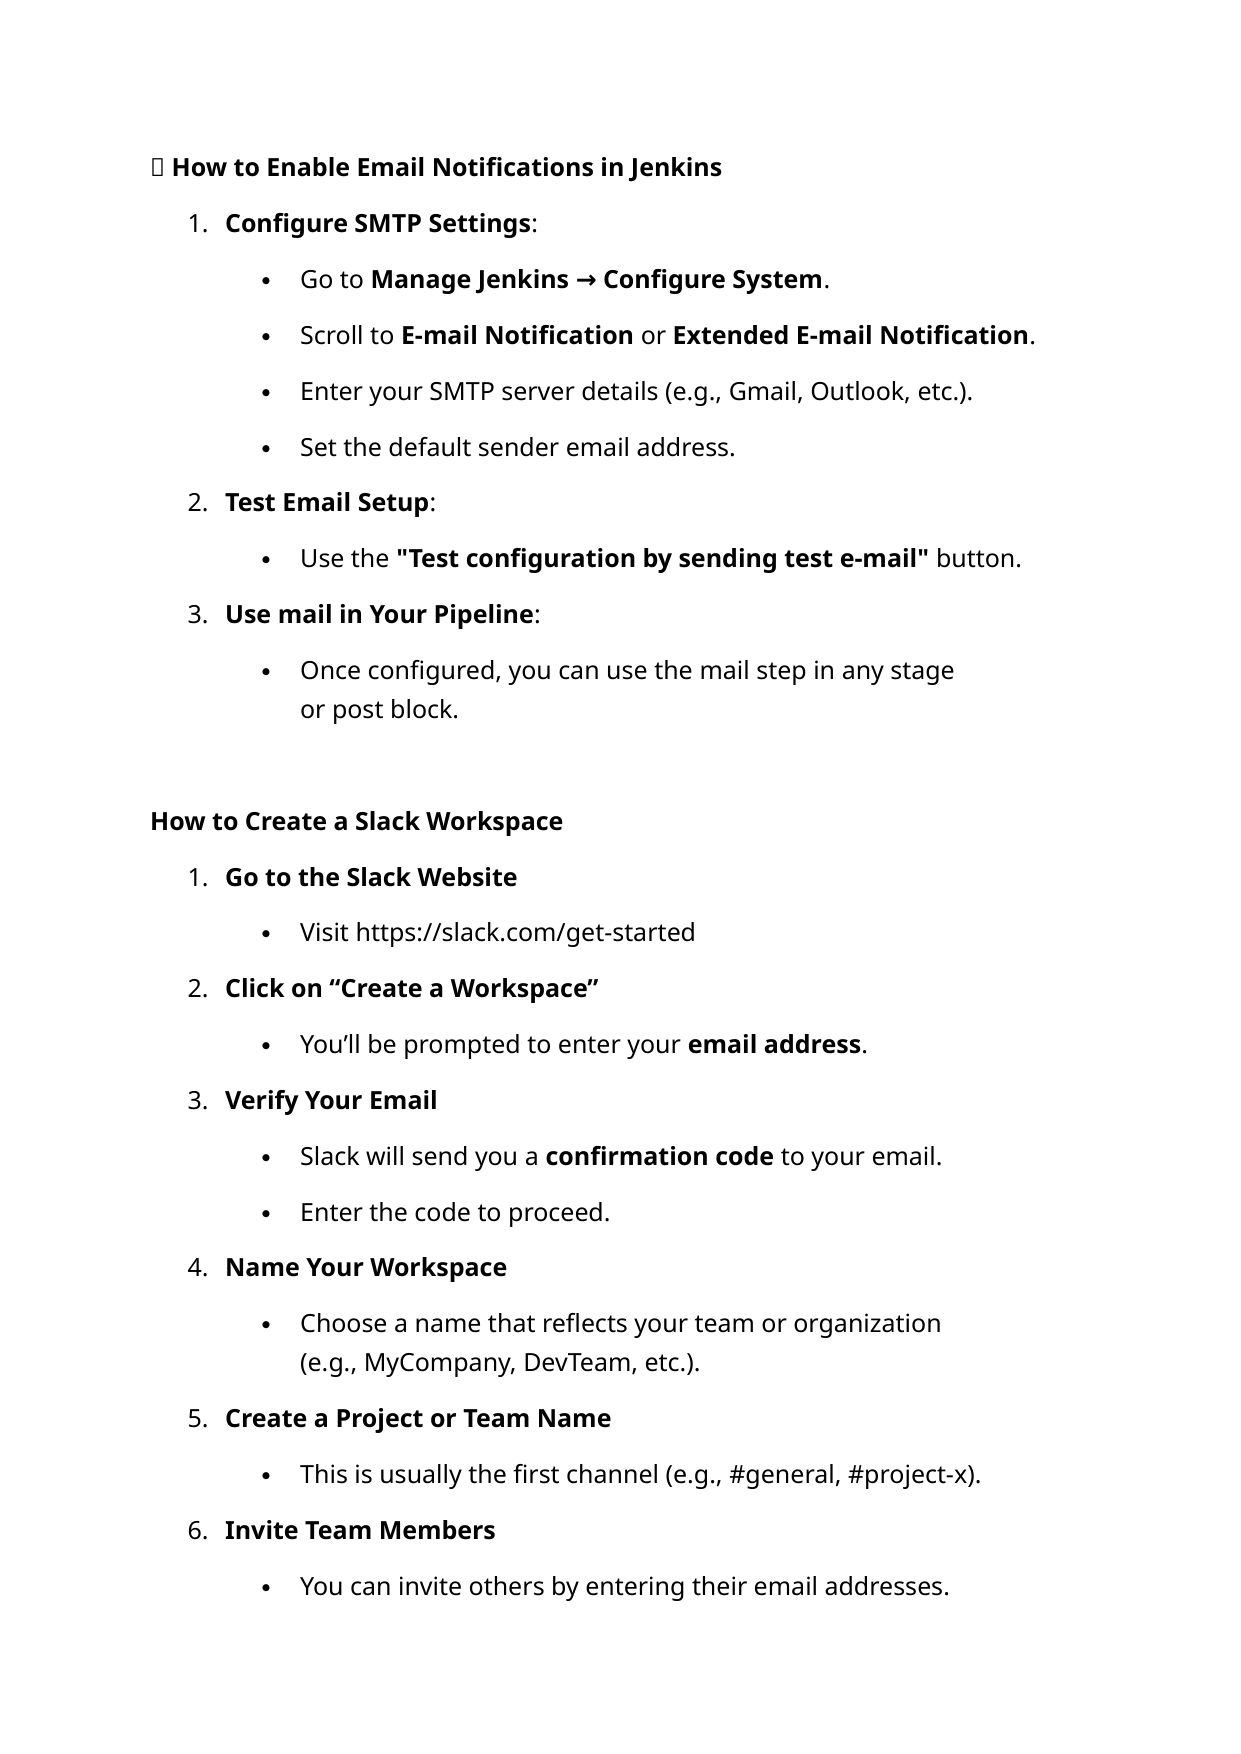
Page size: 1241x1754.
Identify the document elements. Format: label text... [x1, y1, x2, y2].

list Create a Project or Team Name [187, 1401, 1090, 1435]
list Enter your SMTP server details (e.g., Gmail, Outlook, etc.). [262, 373, 1090, 407]
list Set the default sender email address. [262, 429, 1090, 463]
list Once configured, you can use the mail step in any stage or post block. [262, 652, 1090, 726]
list You’ll be prompted to enter your email address. [262, 1027, 1090, 1061]
text How to Create a Slack Workspace [150, 803, 1090, 837]
list Use the "Test configuration by sending test e-mail" button. [262, 541, 1090, 575]
list Click on “Create a Workspace” [187, 971, 1090, 1005]
list Name Your Workspace [187, 1250, 1090, 1284]
list Configure SMTP Settings: [187, 206, 1090, 240]
list Use mail in Your Pipeline: [187, 597, 1090, 631]
list Go to Manage Jenkins → Configure System. [262, 262, 1090, 296]
list Choose a name that reflects your team or organization (e.g., MyCompany, DevTeam, etc.). [262, 1306, 1090, 1379]
list Slack will send you a confirmation code to your email. [262, 1138, 1090, 1172]
text 📧 How to Enable Email Notifications in Jenkins [150, 150, 1090, 184]
list You can invite others by entering their email addresses. [262, 1568, 1090, 1602]
list Visit https://slack.com/get-started [262, 915, 1090, 949]
list Go to the Slack Website [187, 859, 1090, 893]
list Enter the code to proceed. [262, 1194, 1090, 1228]
list This is usually the first channel (e.g., #general, #project-x). [262, 1457, 1090, 1491]
list Test Email Setup: [187, 485, 1090, 519]
list Verify Your Email [187, 1082, 1090, 1117]
list Invite Team Members [187, 1512, 1090, 1547]
list Scroll to E-mail Notification or Extended E-mail Notification. [262, 317, 1090, 352]
